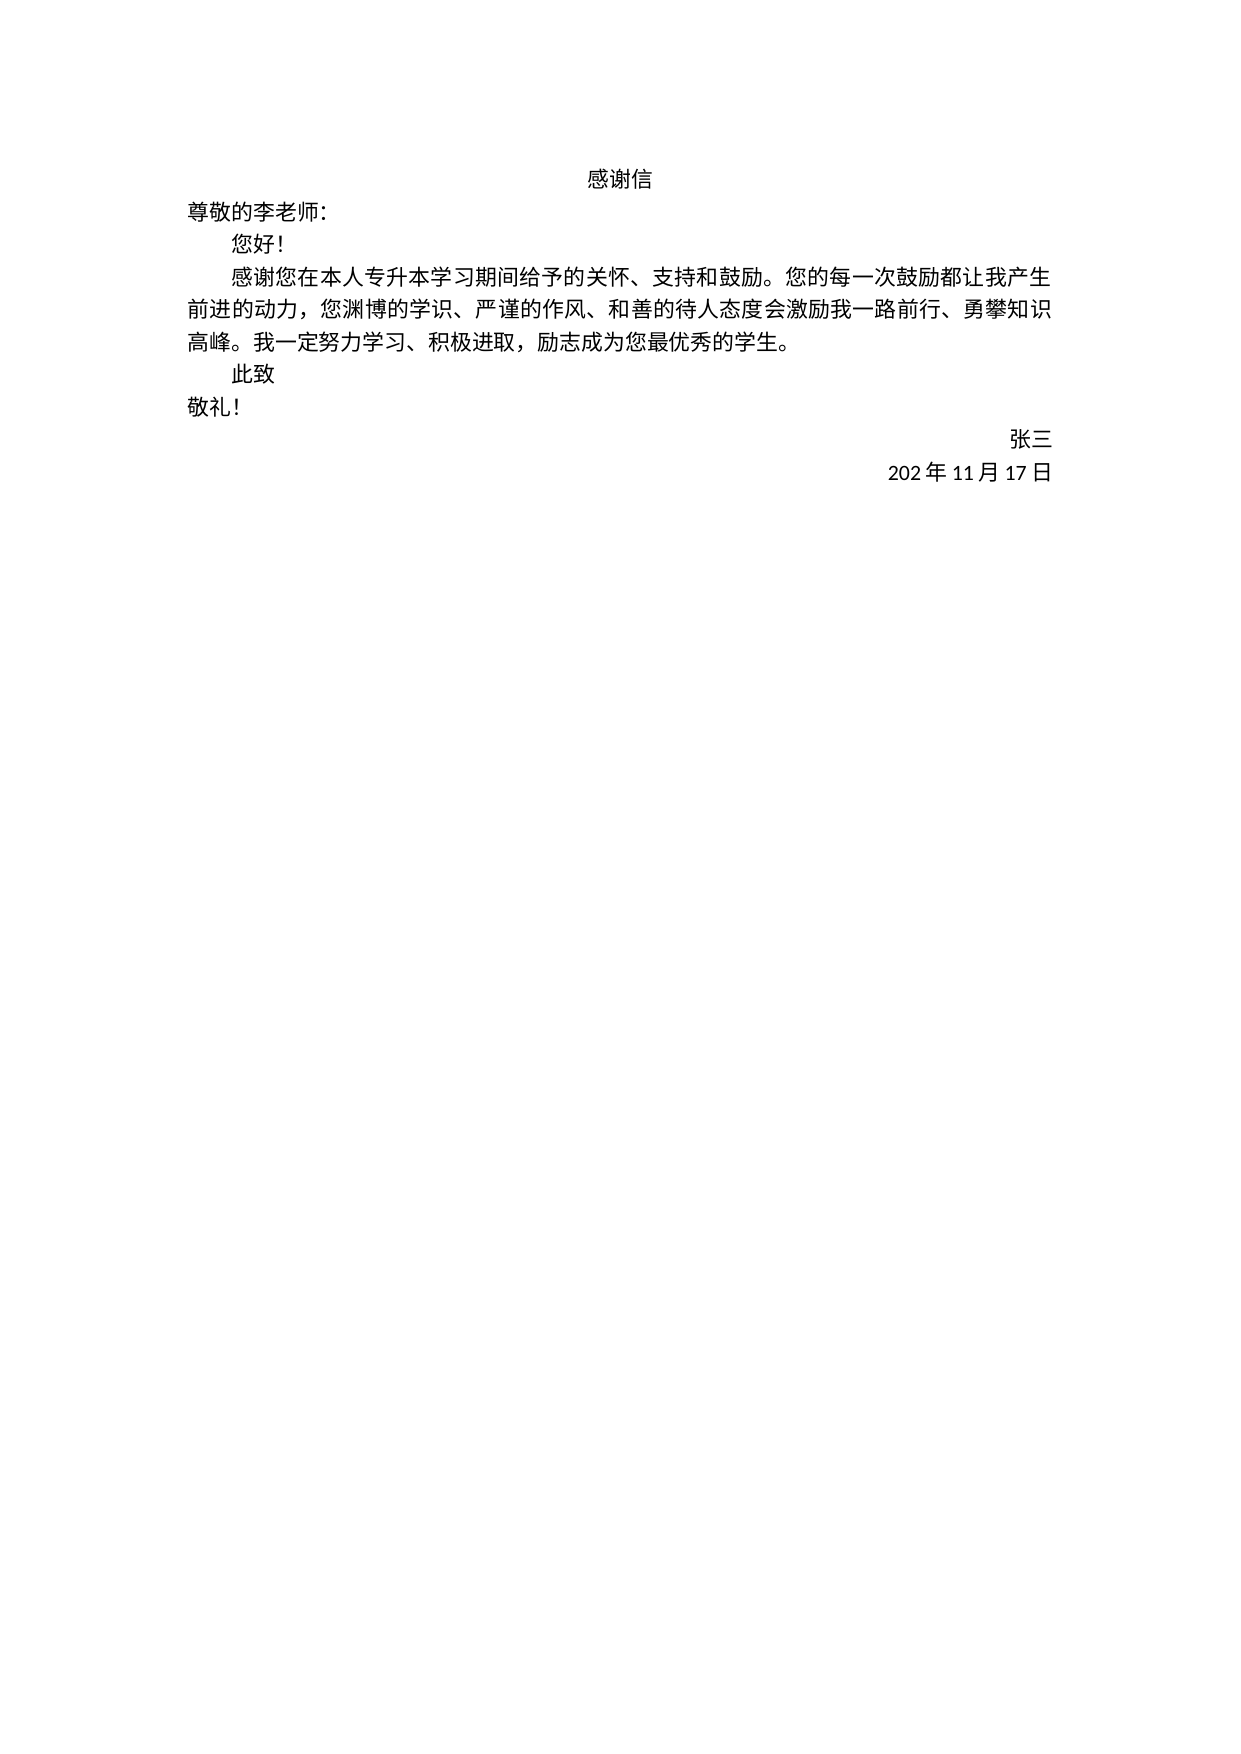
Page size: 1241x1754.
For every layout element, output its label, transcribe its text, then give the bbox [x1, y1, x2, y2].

text 感谢您在本人专升本学习期间给予的关怀、支持和鼓励。您的每一次鼓励都让我产生前进的动力，您渊博的学识、严谨的作风、和善的待人态度会激励我一路前行、勇攀知识高峰。我一定努力学习、积极进取，励志成为您最优秀的学生。 [187, 259, 1053, 357]
text 202年11月17日 [187, 454, 1053, 487]
text 感谢信 [187, 162, 1053, 194]
text 您好！ [187, 227, 1053, 259]
text 此致 敬礼！ [187, 357, 1053, 422]
text 张三 [187, 422, 1053, 454]
text 尊敬的李老师： [187, 194, 1053, 227]
